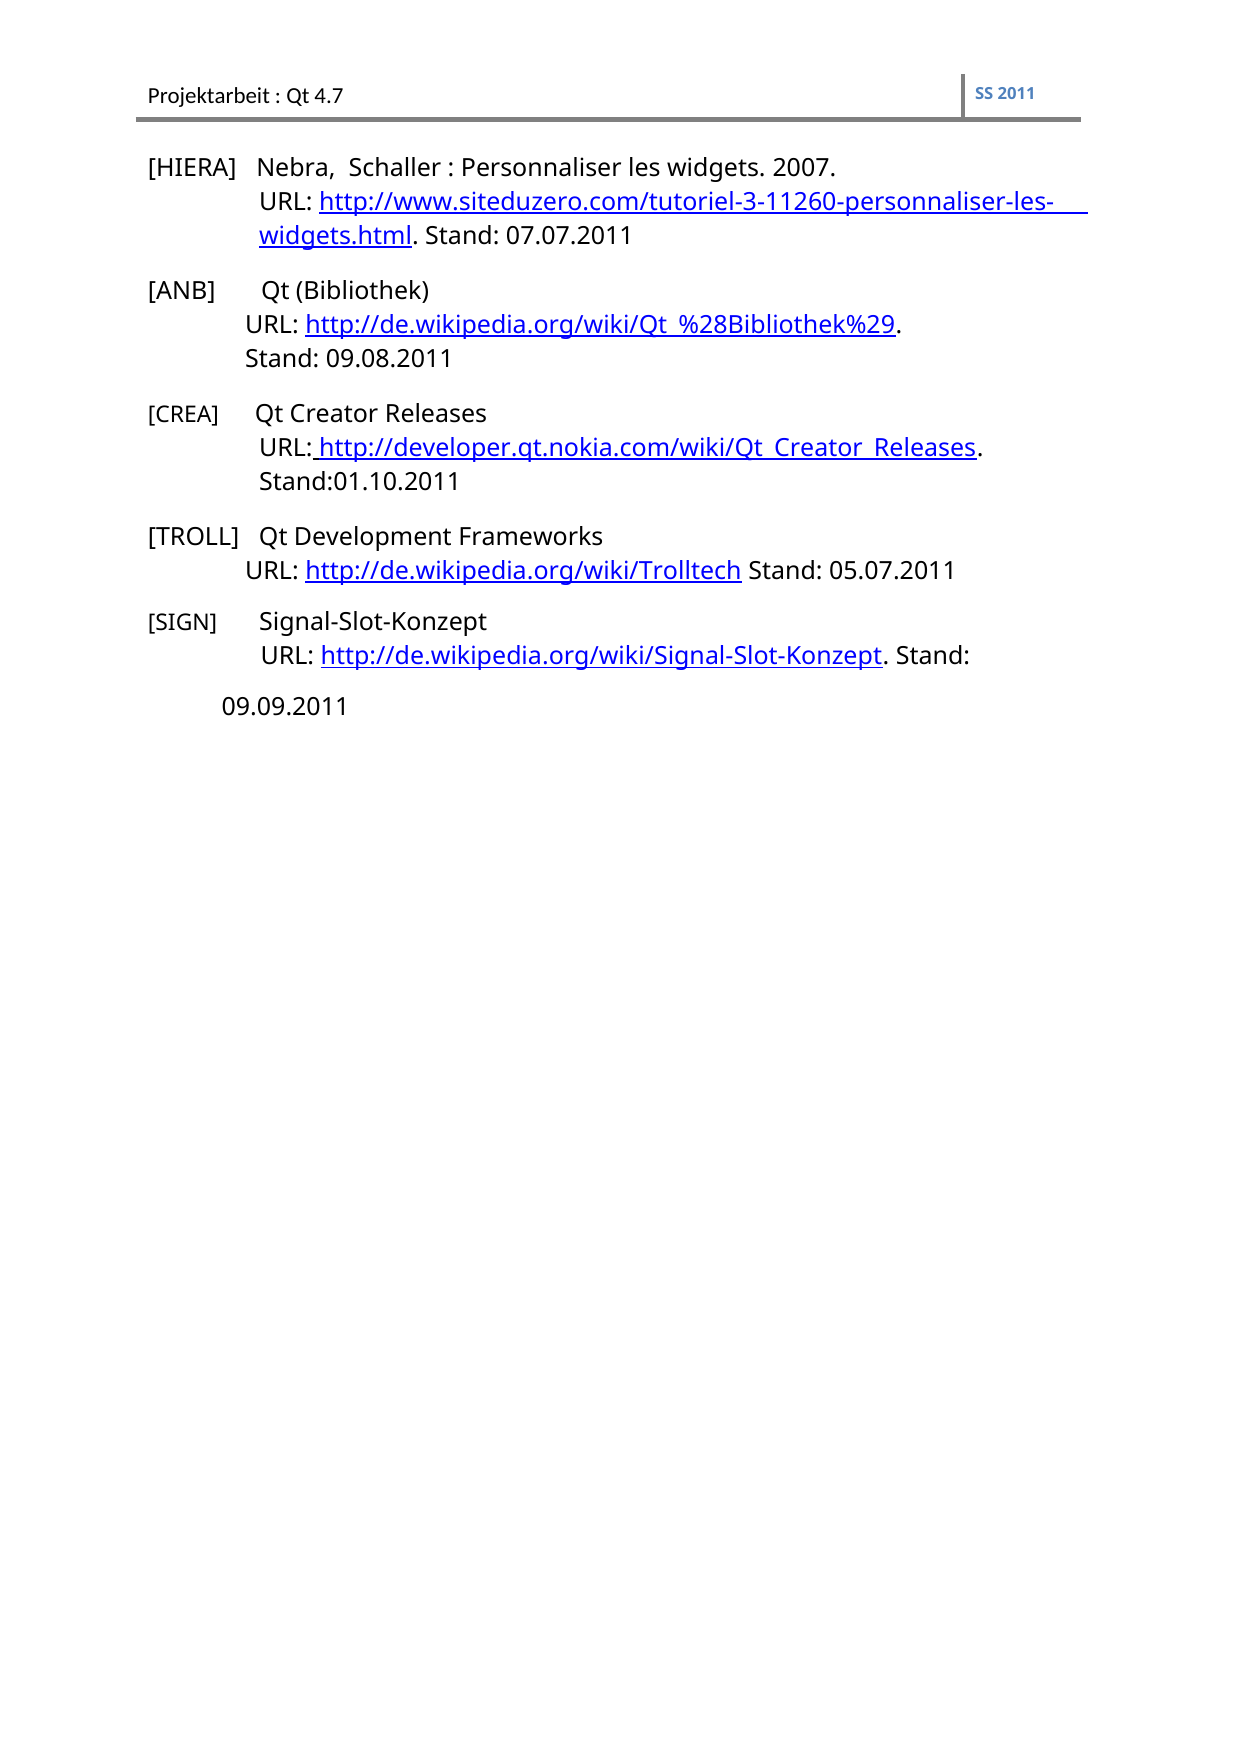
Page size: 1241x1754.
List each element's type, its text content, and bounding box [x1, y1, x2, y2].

text [TROLL] Qt Development Frameworks [148, 518, 1093, 553]
text URL: http://developer.qt.nokia.com/wiki/Qt_Creator_Releases. Stand:01.10.2011 [259, 429, 1093, 498]
text [HIERA] Nebra, Schaller : Personnaliser les widgets. 2007. [148, 149, 1093, 183]
text URL: http://de.wikipedia.org/wiki/Qt_%28Bibliothek%29. [148, 307, 1093, 341]
text URL: http://de.wikipedia.org/wiki/Signal-Slot-Konzept. Stand: 09.09.2011 [221, 638, 1093, 723]
text [CREA] Qt Creator Releases [148, 396, 1093, 429]
text [SIGN] Signal-Slot-Konzept [148, 604, 1093, 638]
text URL: http://de.wikipedia.org/wiki/Trolltech Stand: 05.07.2011 [148, 553, 1093, 587]
text URL: http://www.siteduzero.com/tutoriel-3-11260-personnaliser-les- widgets.html. Stand: 07.07.2011 [259, 183, 1093, 252]
text Stand: 09.08.2011 [148, 341, 1093, 375]
text [ANB] Qt (Bibliothek) [148, 272, 1093, 307]
